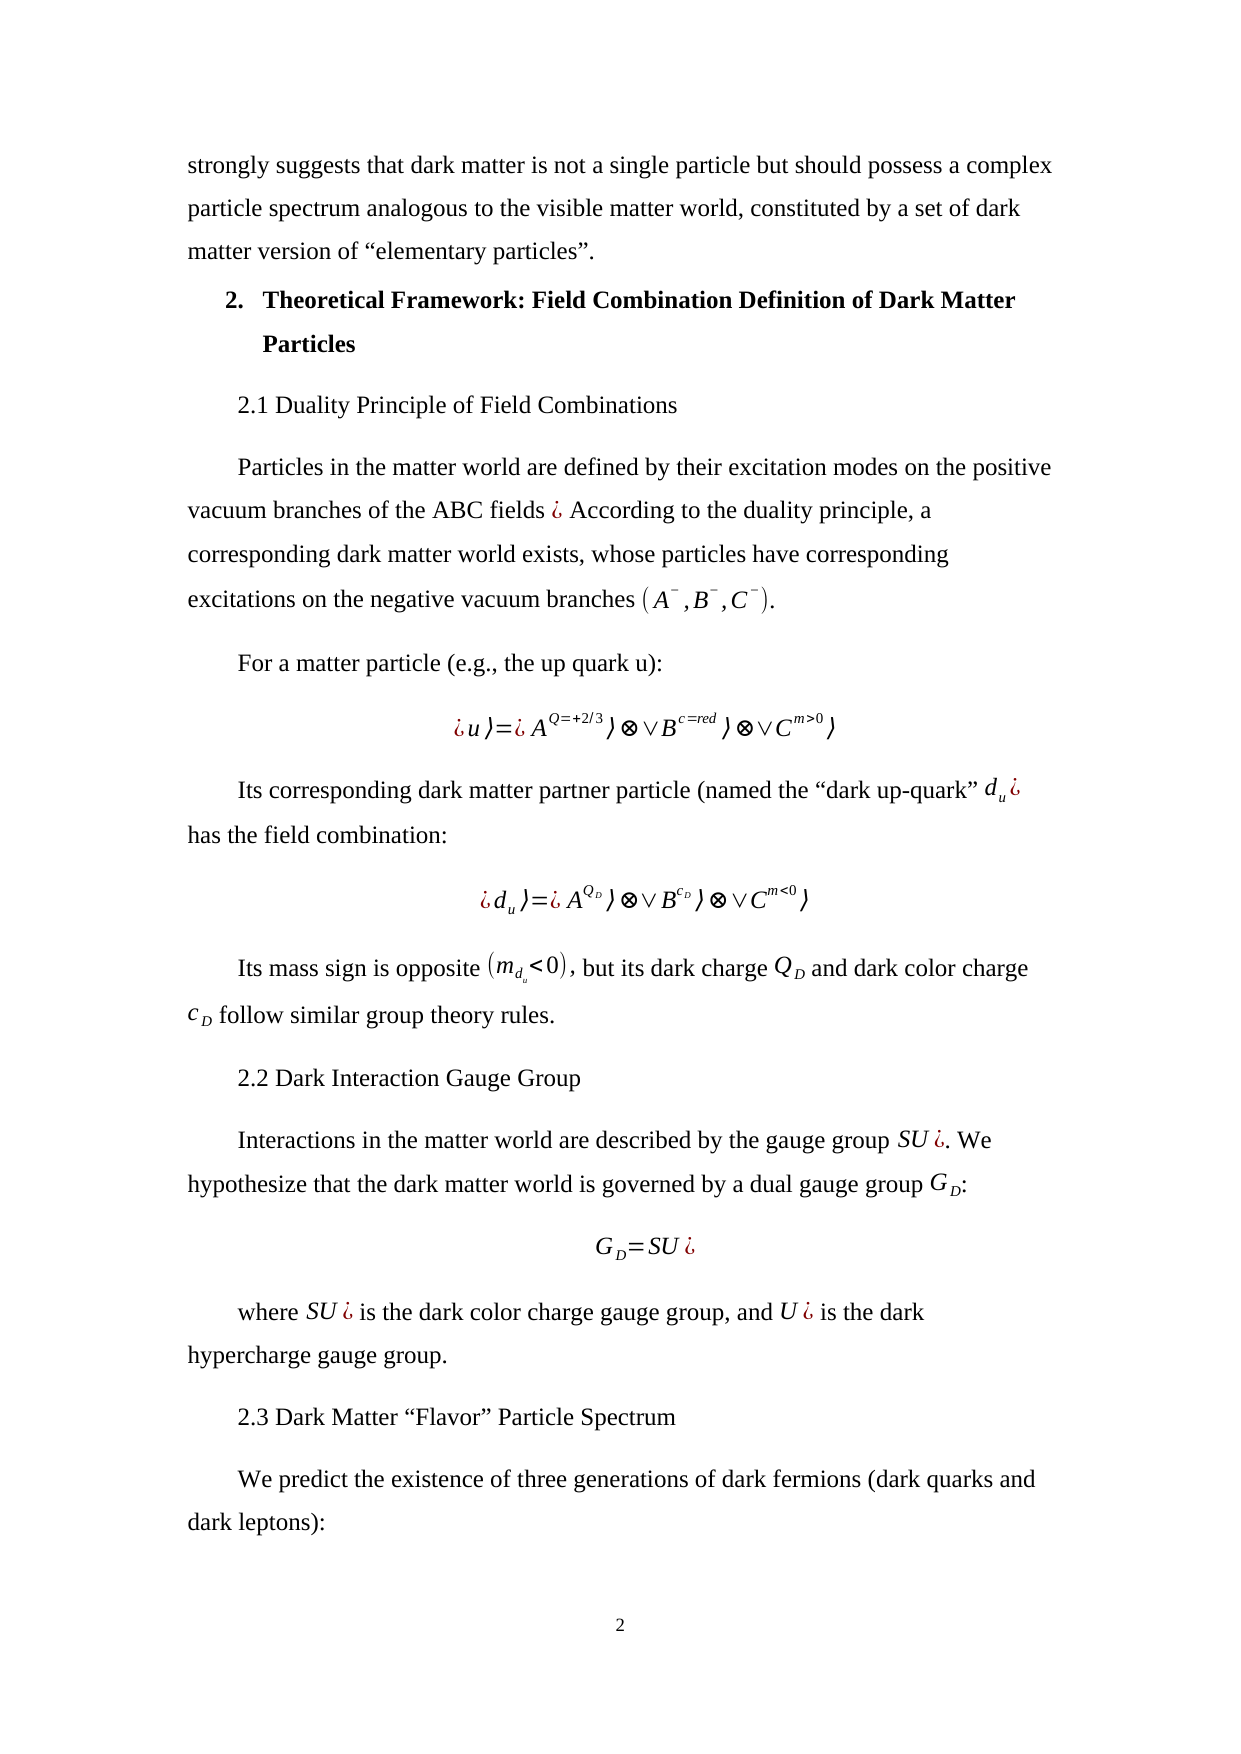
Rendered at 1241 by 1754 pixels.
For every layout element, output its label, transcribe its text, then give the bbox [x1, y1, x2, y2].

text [187, 150, 1053, 265]
text 2.3 Dark Matter “Flavor” Particle Spectrum [187, 1402, 1053, 1431]
text Its mass sign is opposite but its dark charge and dark color charge follow similar group theory rules. [187, 950, 1053, 1030]
text For a matter particle (e.g., the up quark u): [187, 648, 1053, 677]
list Theoretical Framework: Field Combination Definition of Dark Matter Particles [225, 286, 1053, 357]
text Interactions in the matter world are described by the gauge group . We hypothesize that the dark matter world is governed by a dual gauge group : [187, 1125, 1053, 1199]
text We predict the existence of three generations of dark fermions (dark quarks and dark leptons): [187, 1464, 1053, 1536]
text Particles in the matter world are defined by their excitation modes on the positive vacuum branches of the ABC fields According to the duality principle, a corresponding dark matter world exists, whose particles have corresponding excitations on the negative vacuum branches [187, 452, 1053, 615]
text 2.2 Dark Interaction Gauge Group [187, 1063, 1053, 1092]
text 2.1 Duality Principle of Field Combinations [187, 391, 1053, 419]
text Its corresponding dark matter partner particle (named the “dark up-quark” has the field combination: [187, 774, 1053, 848]
text where is the dark color charge gauge group, and is the dark hypercharge gauge group. [187, 1297, 1053, 1369]
